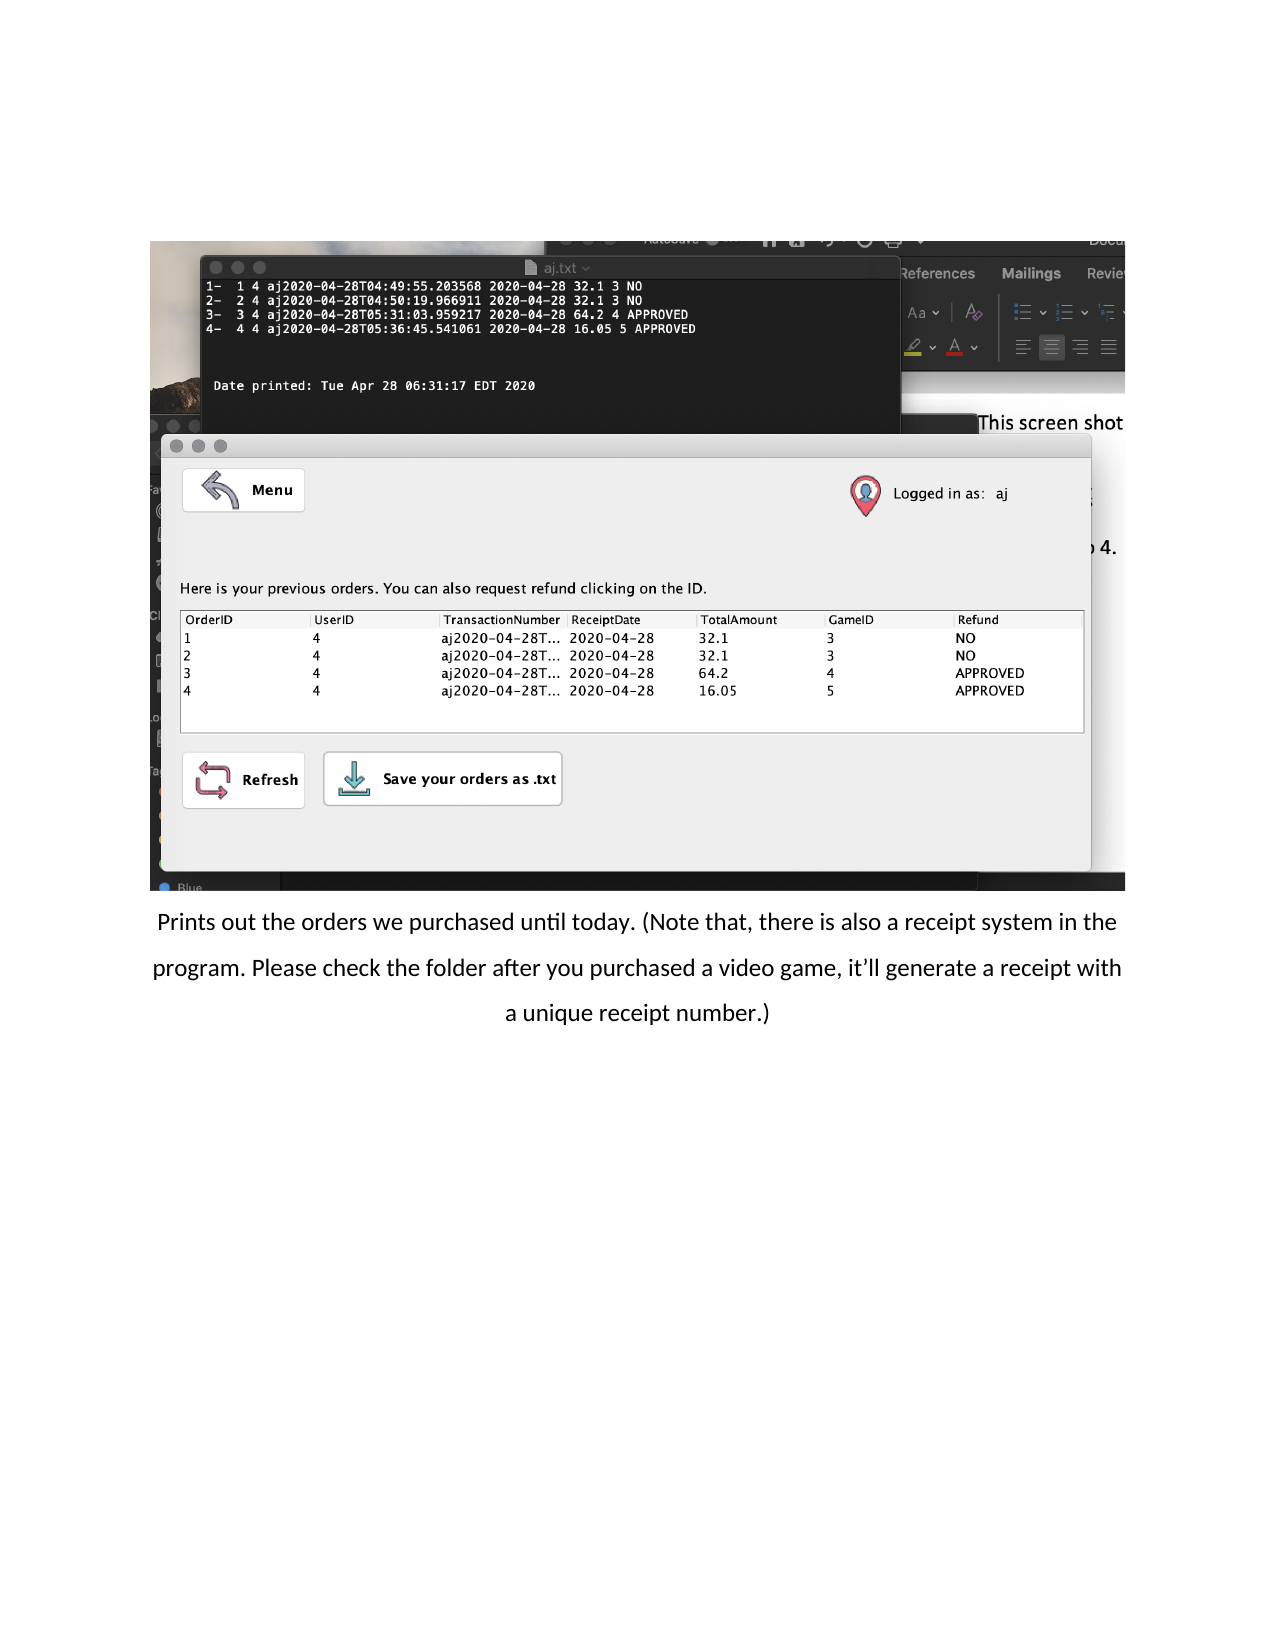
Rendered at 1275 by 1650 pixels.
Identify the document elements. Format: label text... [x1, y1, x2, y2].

picture [150, 241, 1125, 891]
text Prints out the orders we purchased until today. (Note that, there is also a receipt system in the program. Please check the folder after you purchased a video game, it’ll generate a receipt with a unique receipt number.) [150, 906, 1125, 1028]
